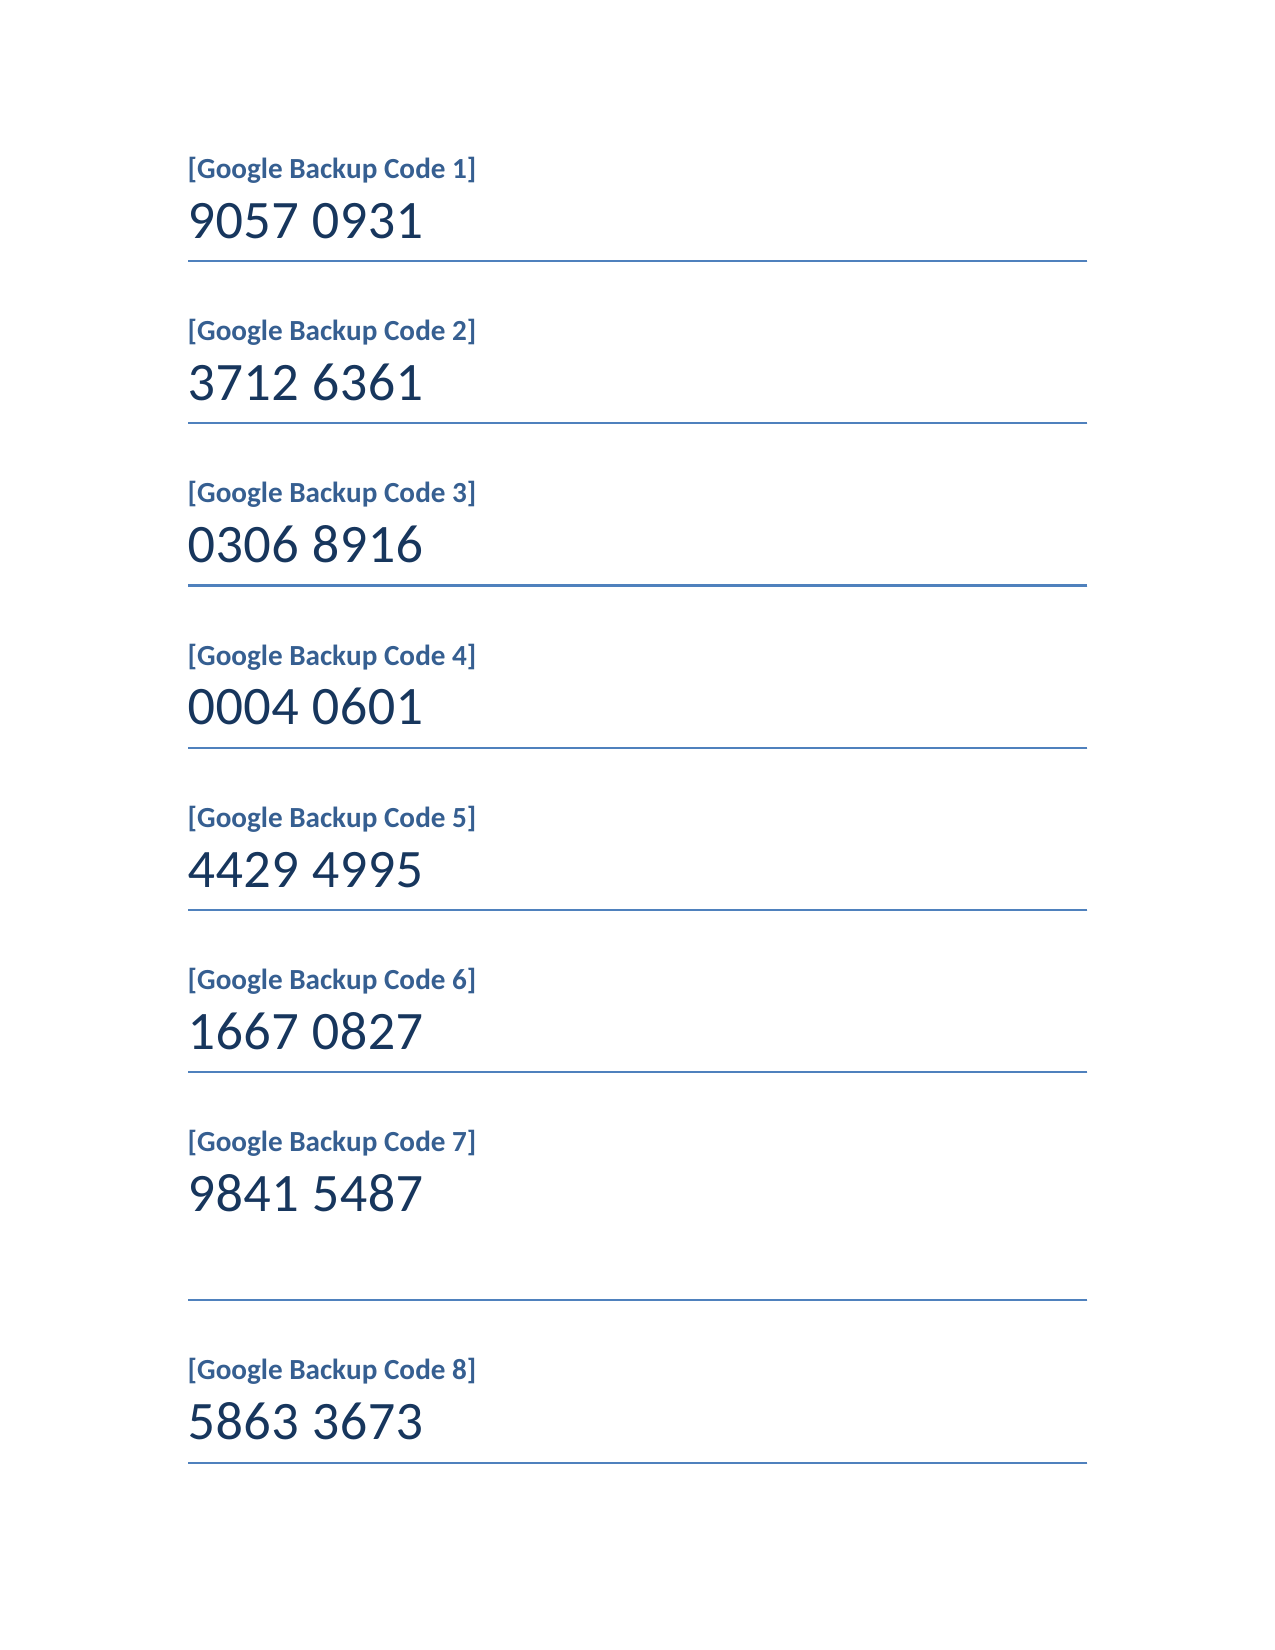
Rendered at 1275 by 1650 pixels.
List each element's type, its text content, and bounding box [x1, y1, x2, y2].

title 3712 6361 [187, 348, 1087, 424]
subtitle [Google Backup Code 4] [187, 637, 1087, 672]
subtitle [Google Backup Code 6] [187, 961, 1087, 997]
title 1667 0827 [187, 997, 1087, 1073]
subtitle [Google Backup Code 7] [187, 1123, 1087, 1159]
subtitle [Google Backup Code 1] [187, 150, 1087, 186]
subtitle [Google Backup Code 2] [187, 312, 1087, 348]
subtitle [Google Backup Code 3] [187, 474, 1087, 510]
subtitle [Google Backup Code 8] [187, 1351, 1087, 1387]
title 0004 0601 [187, 672, 1087, 749]
subtitle [Google Backup Code 5] [187, 799, 1087, 834]
title 5863 3673 [187, 1387, 1087, 1464]
title 9841 5487 [187, 1159, 1087, 1225]
title 9057 0931 [187, 186, 1087, 262]
title 0306 8916 [187, 510, 1087, 587]
title 4429 4995 [187, 834, 1087, 911]
